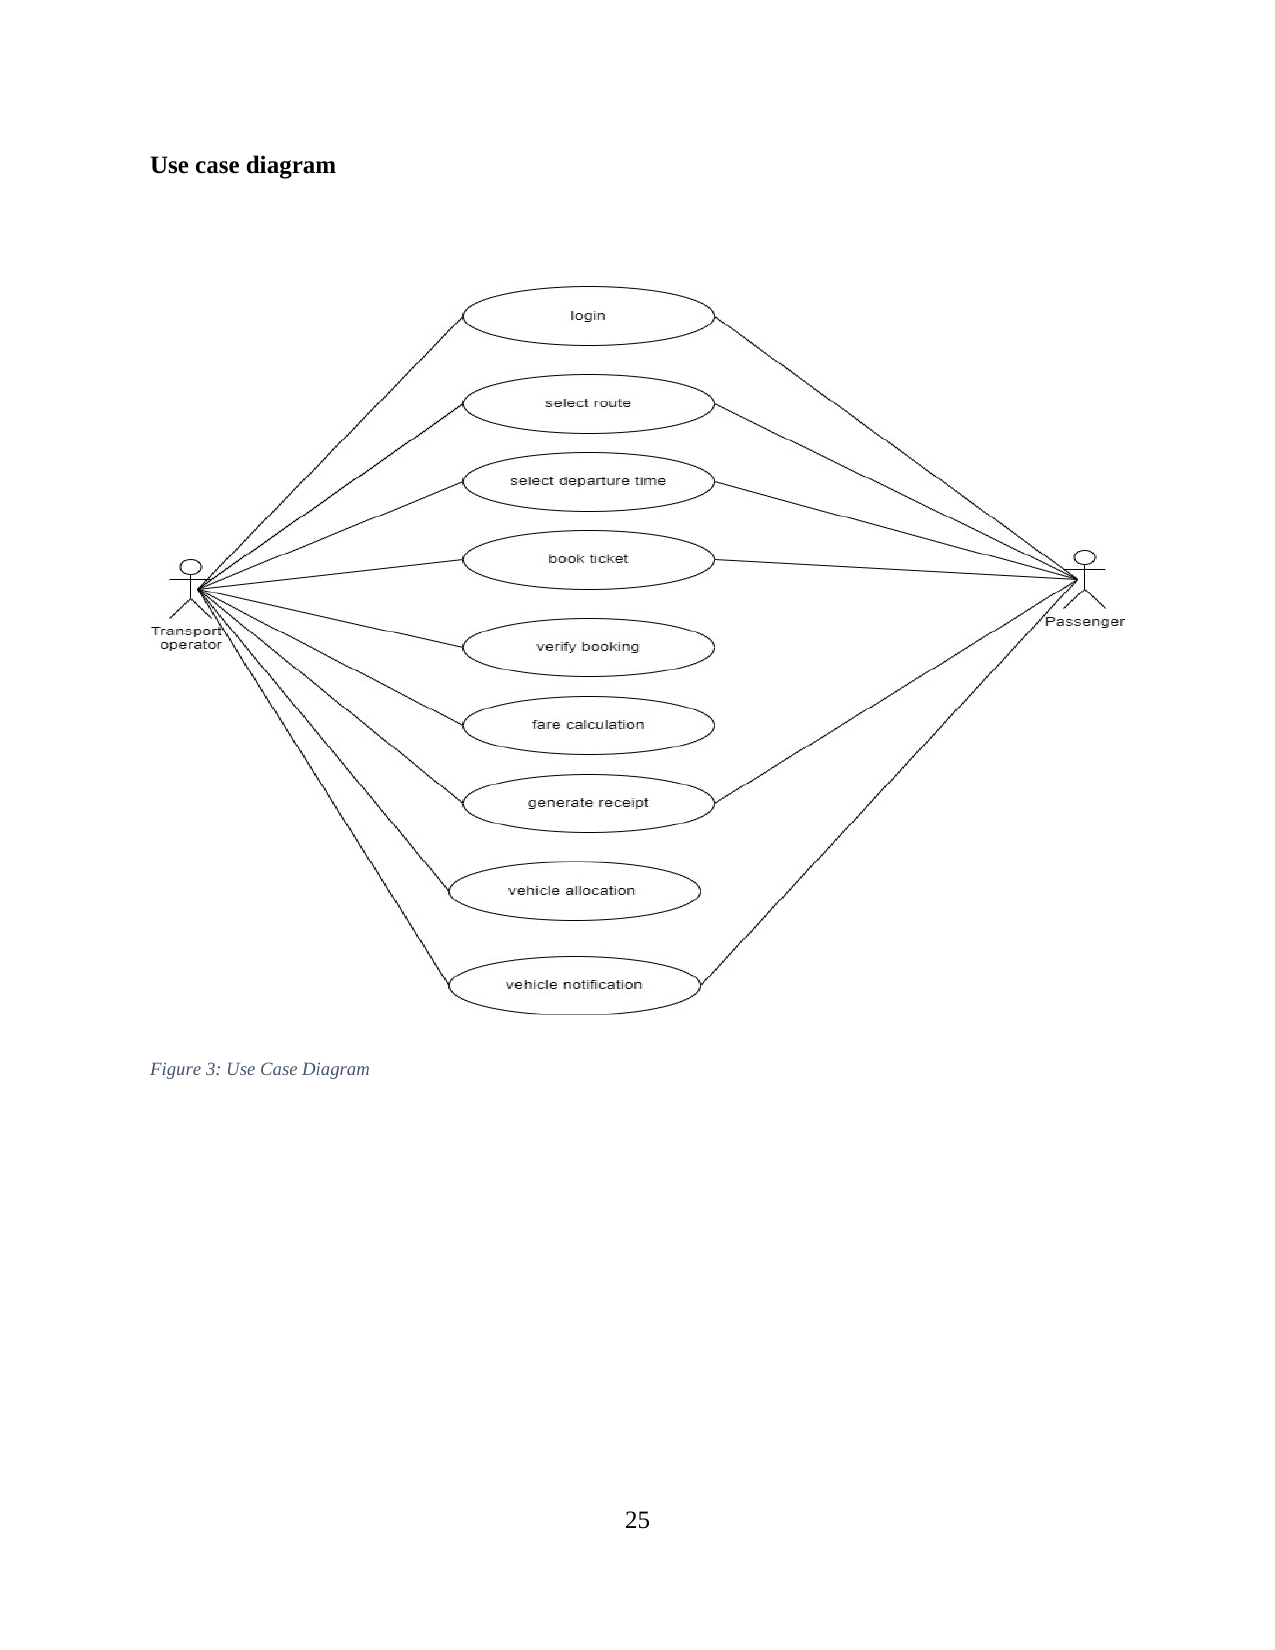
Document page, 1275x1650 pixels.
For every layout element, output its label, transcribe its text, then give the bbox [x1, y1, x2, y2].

picture [150, 286, 1125, 1015]
text Figure 3: Use Case Diagram [150, 1058, 1125, 1080]
text Use case diagram [150, 150, 1125, 179]
